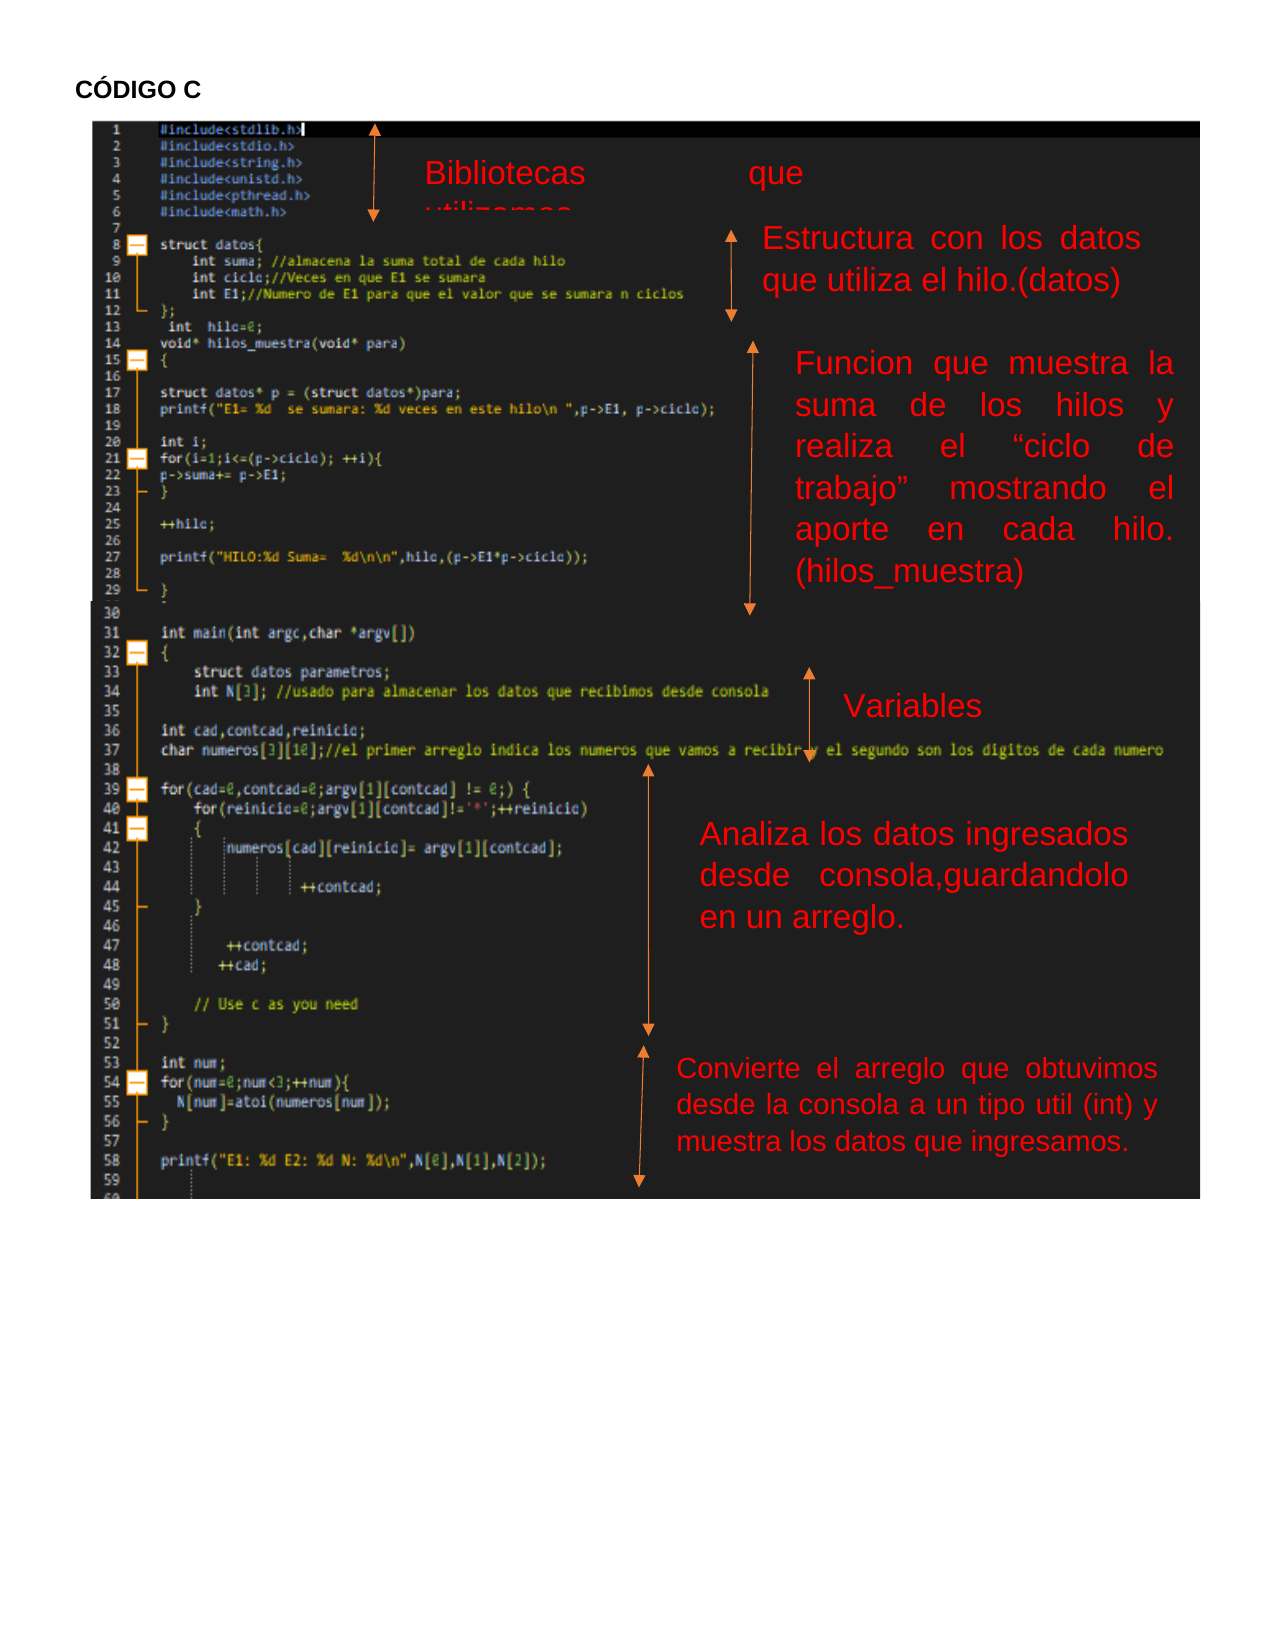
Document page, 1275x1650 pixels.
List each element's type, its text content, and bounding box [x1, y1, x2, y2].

text CÓDIGO C [75, 75, 1200, 104]
picture [90, 119, 1200, 1199]
